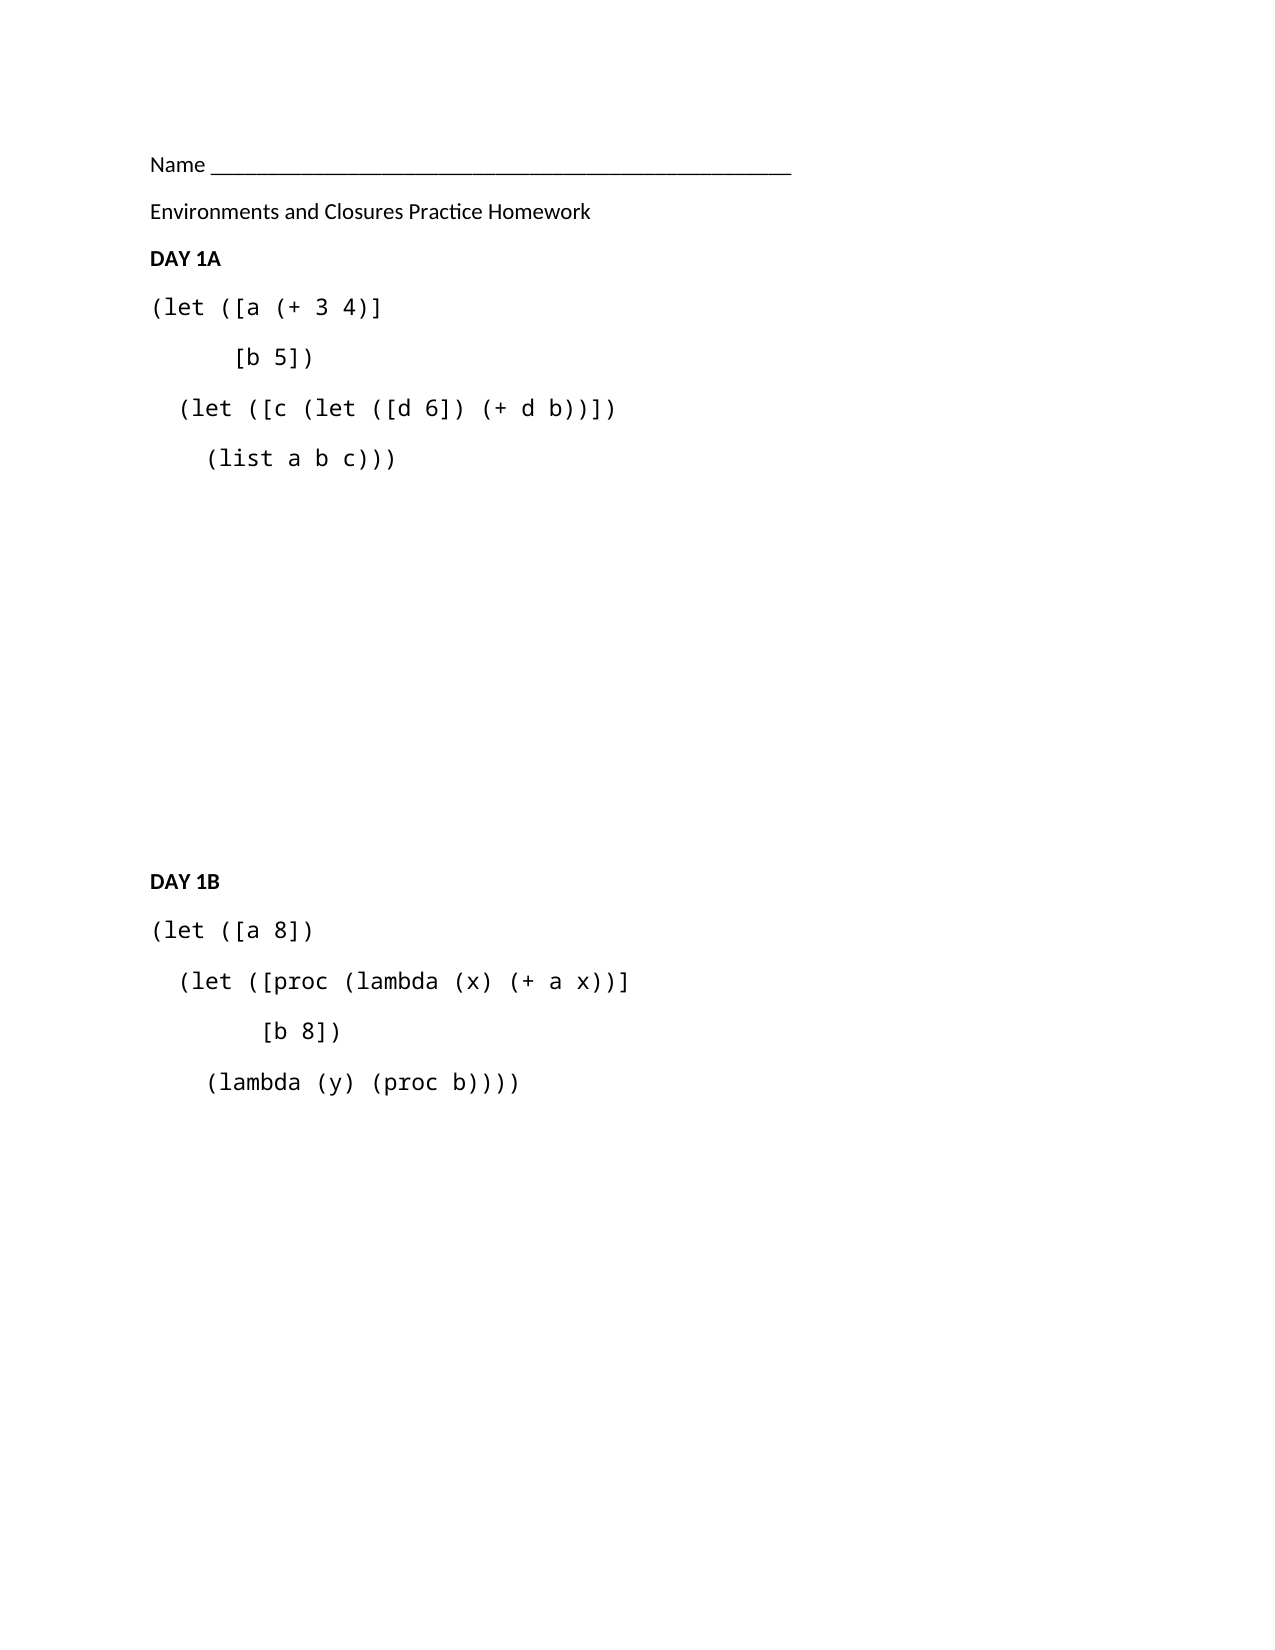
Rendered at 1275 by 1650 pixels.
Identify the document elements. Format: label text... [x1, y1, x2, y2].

text Environments and Closures Practice Homework [150, 197, 1125, 225]
text (let ([proc (lambda (x) (+ a x))] [150, 964, 1125, 996]
text Name ___________________________________________________ [150, 150, 1125, 178]
text (list a b c))) [150, 442, 1125, 473]
text [b 8]) [150, 1015, 1125, 1046]
text (let ([c (let ([d 6]) (+ d b))]) [150, 391, 1125, 423]
text (let ([a (+ 3 4)] [150, 291, 1125, 322]
text (let ([a 8]) [150, 914, 1125, 945]
text DAY 1B [150, 867, 1125, 895]
text (lambda (y) (proc b)))) [150, 1065, 1125, 1097]
text DAY 1A [150, 244, 1125, 272]
text [b 5]) [150, 341, 1125, 372]
